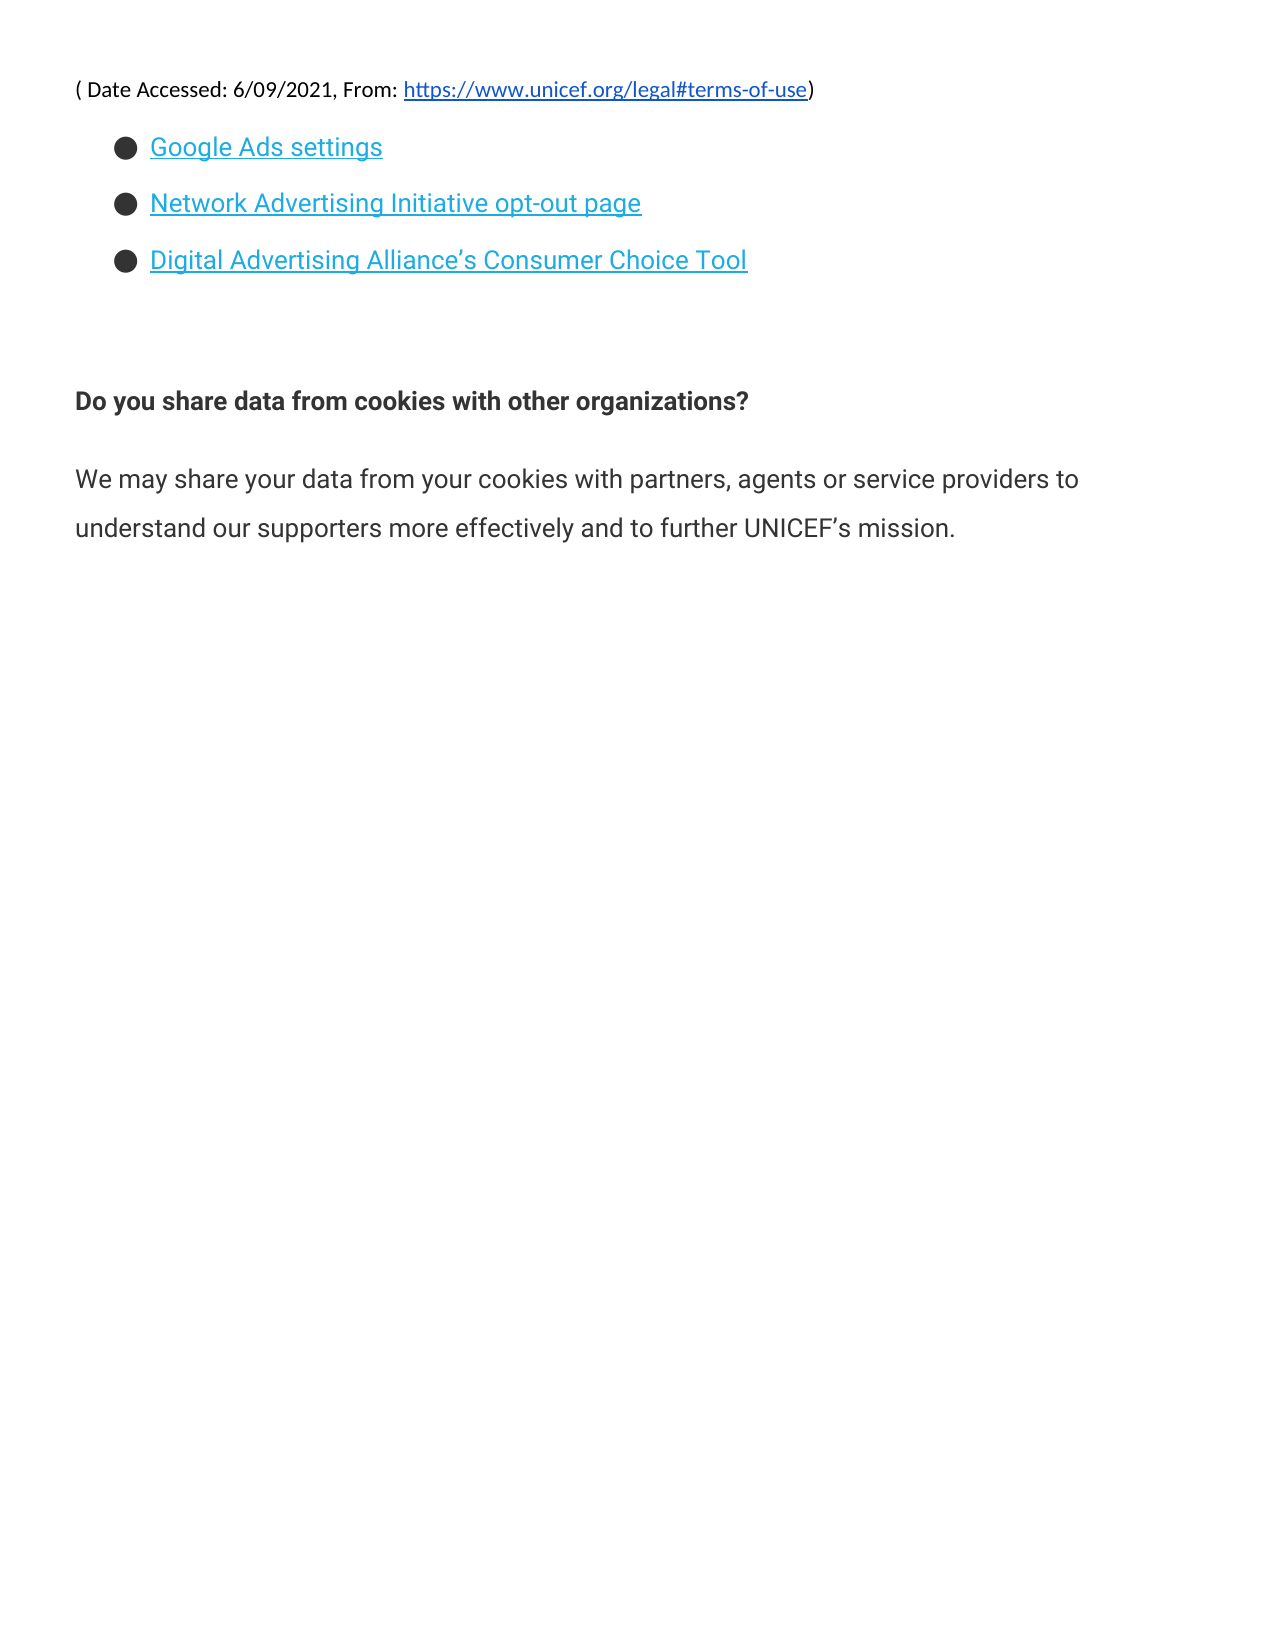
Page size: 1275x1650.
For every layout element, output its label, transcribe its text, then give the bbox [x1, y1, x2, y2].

text We may share your data from your cookies with partners, agents or service providers to understand our supporters more effectively and to further UNICEF’s mission. [75, 464, 1200, 544]
text Do you share data from cookies with other organizations? [75, 387, 1200, 417]
list Google Ads settings [112, 128, 1200, 163]
list Digital Advertising Alliance’s Consumer Choice Tool [112, 241, 1200, 291]
list Network Advertising Initiative opt-out page [112, 185, 1200, 220]
